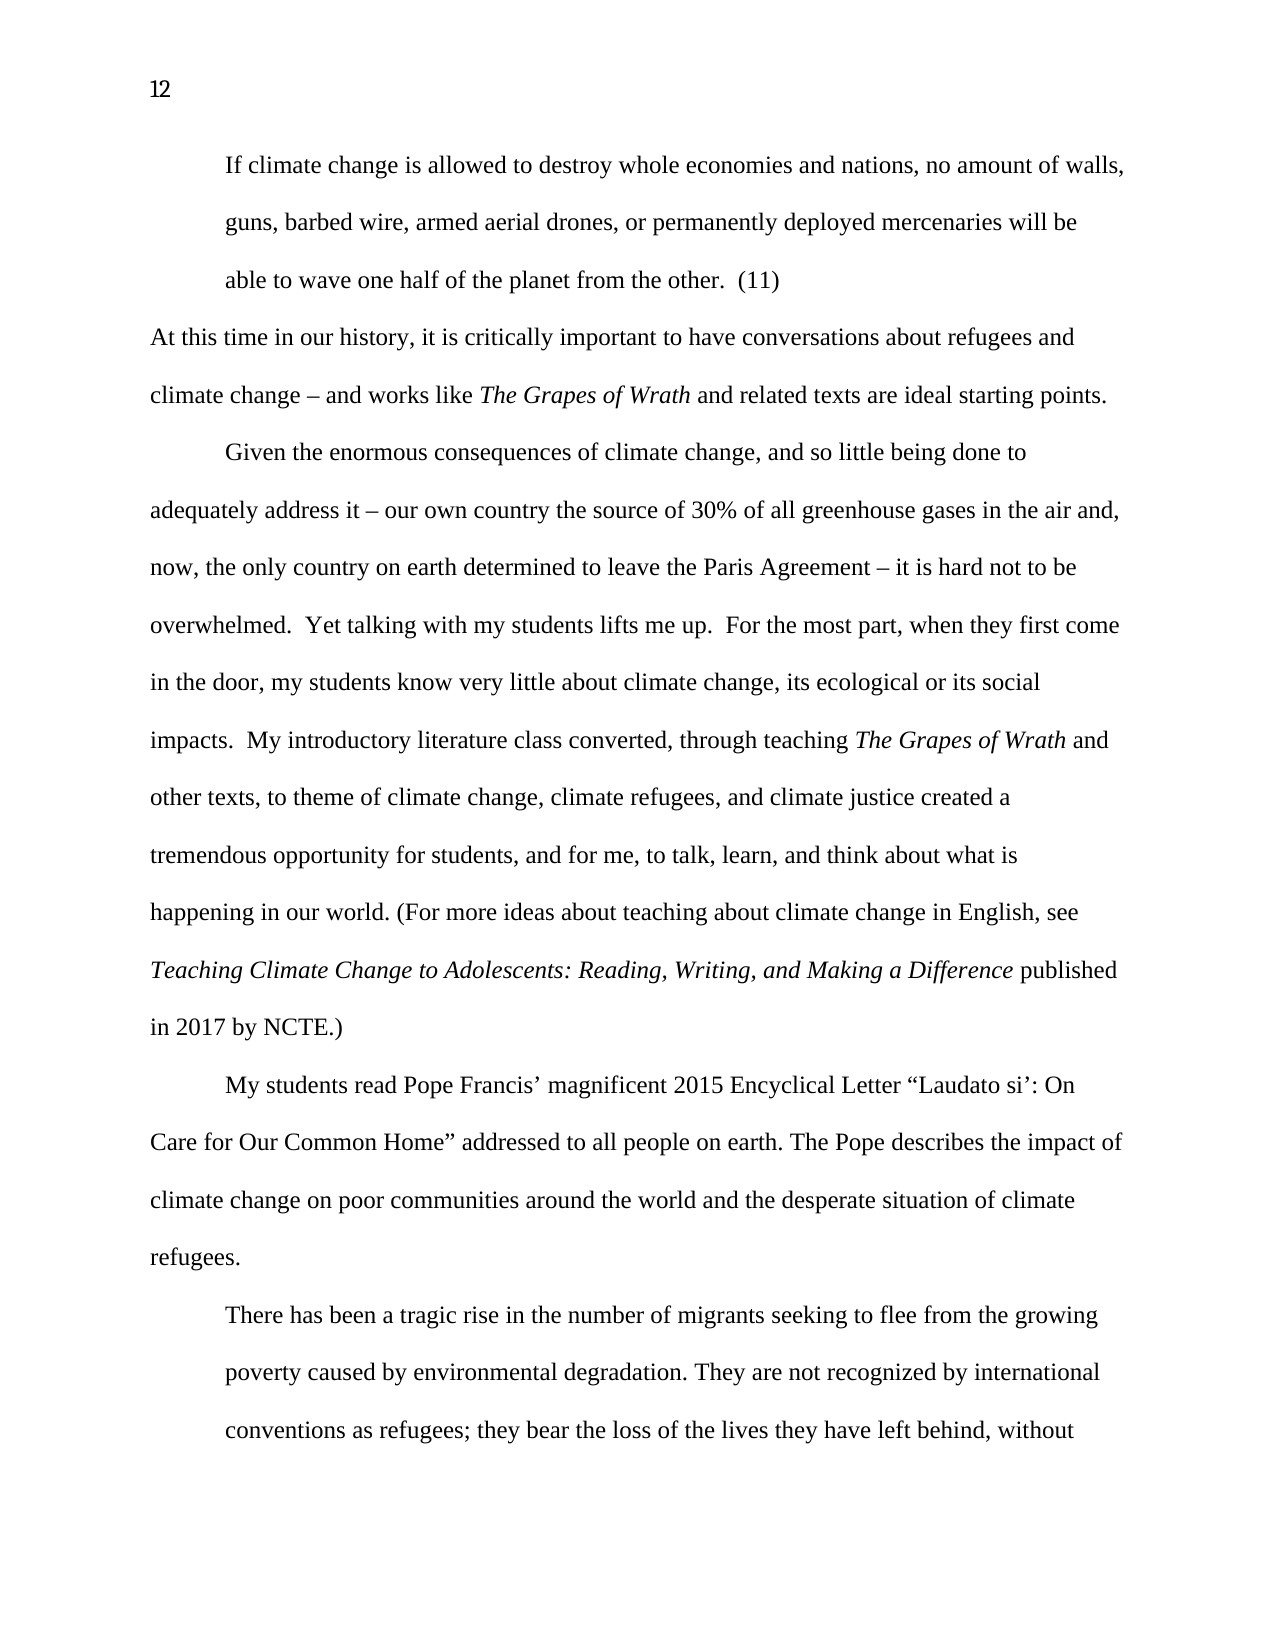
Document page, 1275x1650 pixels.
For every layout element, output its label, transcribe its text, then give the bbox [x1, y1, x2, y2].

text At this time in our history, it is critically important to have conversations about refugees and climate change – and works like The Grapes of Wrath and related texts are ideal starting points. [150, 322, 1125, 409]
text My students read Pope Francis’ magnificent 2015 Encyclical Letter “Laudato si’: On Care for Our Common Home” addressed to all people on earth. The Pope describes the impact of climate change on poor communities around the world and the desperate situation of climate refugees. [150, 1070, 1125, 1271]
text If climate change is allowed to destroy whole economies and nations, no amount of walls, guns, barbed wire, armed aerial drones, or permanently deployed mercenaries will be able to wave one half of the planet from the other. (11) [225, 150, 1125, 294]
text Given the enormous consequences of climate change, and so little being done to adequately address it – our own country the source of 30% of all greenhouse gases in the air and, now, the only country on earth determined to leave the Paris Agreement – it is hard not to be overwhelmed. Yet talking with my students lifts me up. For the most part, when they first come in the door, my students know very little about climate change, its ecological or its social impacts. My introductory literature class converted, through teaching The Grapes of Wrath and other texts, to theme of climate change, climate refugees, and climate justice created a tremendous opportunity for students, and for me, to talk, learn, and think about what is happening in our world. (For more ideas about teaching about climate change in English, see Teaching Climate Change to Adolescents: Reading, Writing, and Making a Difference published in 2017 by NCTE.) [150, 437, 1125, 1041]
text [225, 1300, 1125, 1444]
